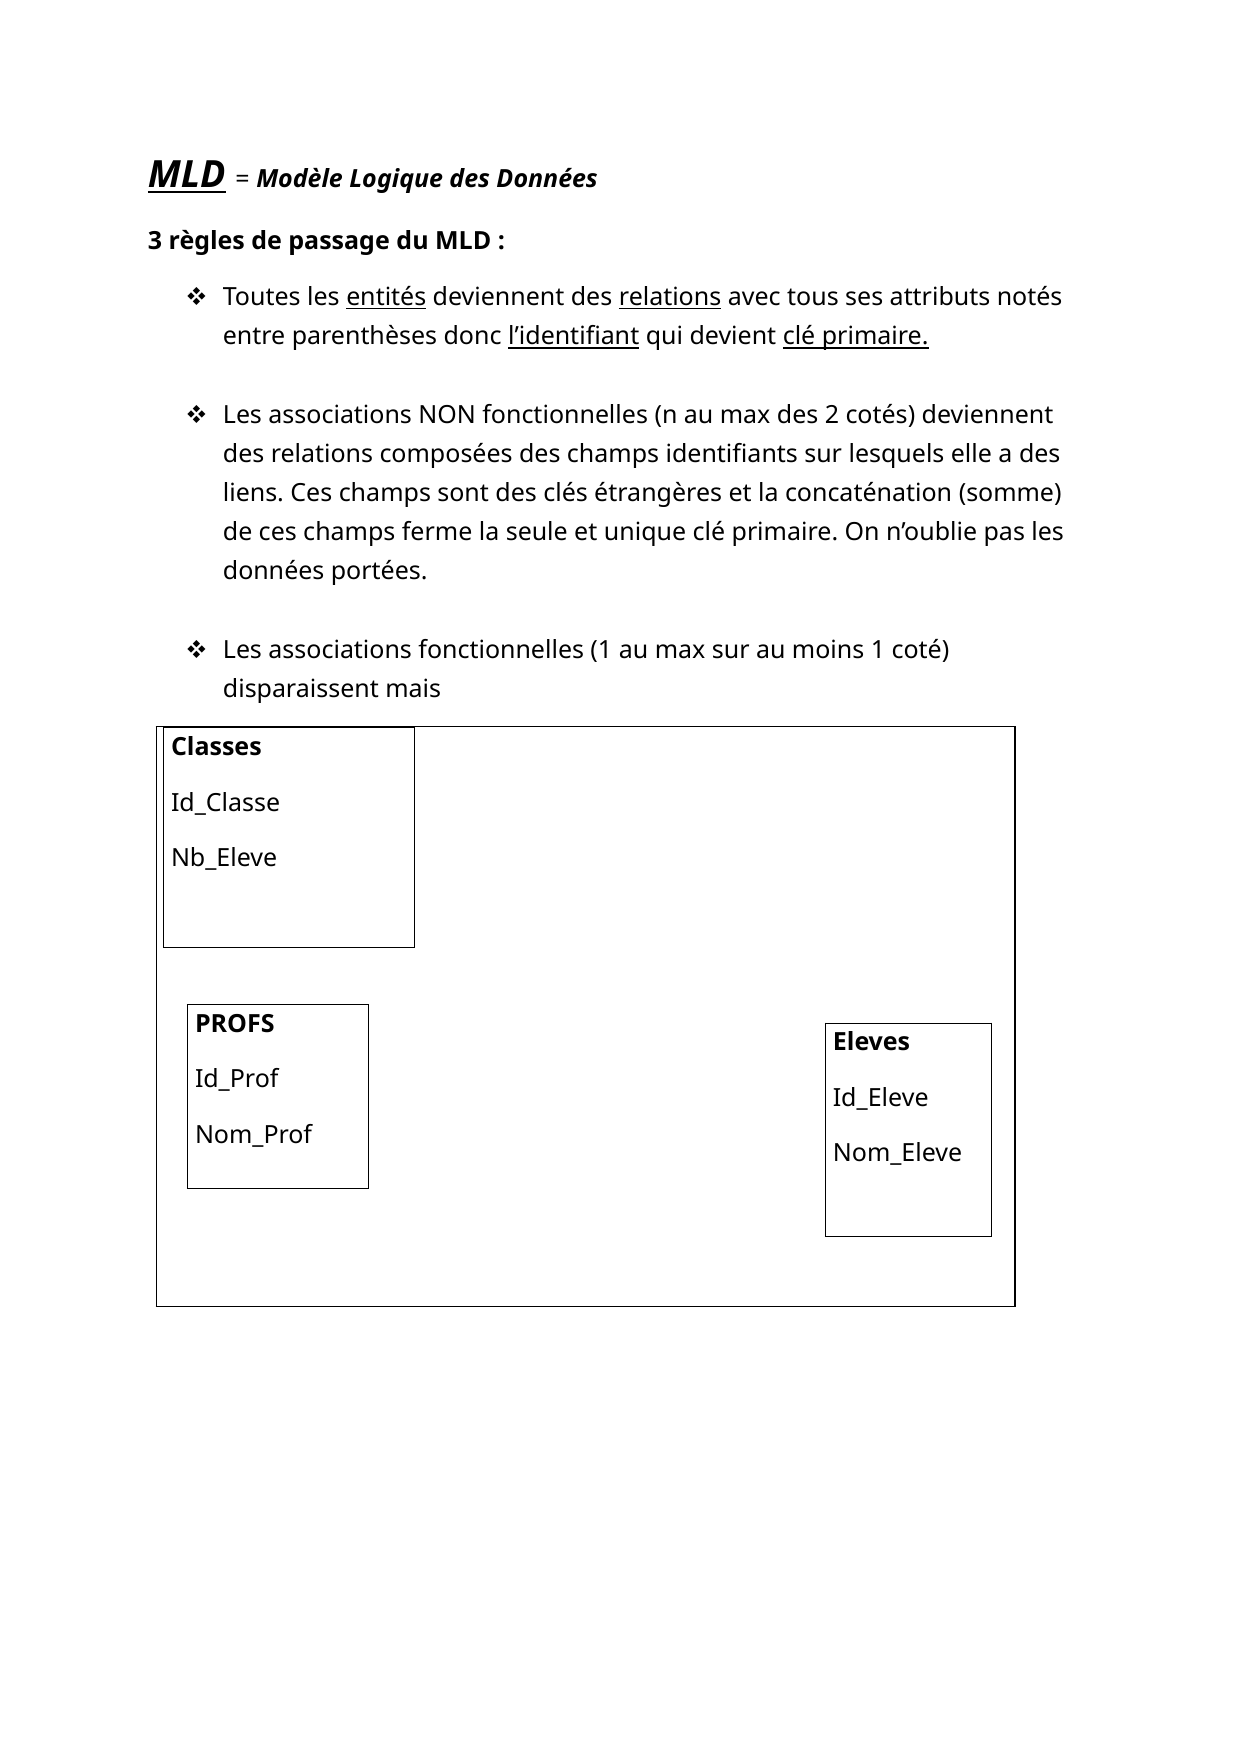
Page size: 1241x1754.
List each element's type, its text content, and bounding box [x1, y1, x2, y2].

list Les associations fonctionnelles (1 au max sur au moins 1 coté) disparaissent mais [185, 631, 1093, 704]
text MLD = Modèle Logique des Données [148, 148, 1093, 199]
list Les associations NON fonctionnelles (n au max des 2 cotés) deviennent des relations composées des champs identifiants sur lesquels elle a des liens. Ces champs sont des clés étrangères et la concaténation (somme) de ces champs ferme la seule et unique clé primaire. On n’oublie pas les données portées. [185, 396, 1093, 587]
text 3 règles de passage du MLD : [148, 223, 1093, 257]
table_header [157, 727, 1014, 1306]
list Toutes les entités deviennent des relations avec tous ses attributs notés entre parenthèses donc l’identifiant qui devient clé primaire. [185, 279, 1093, 352]
